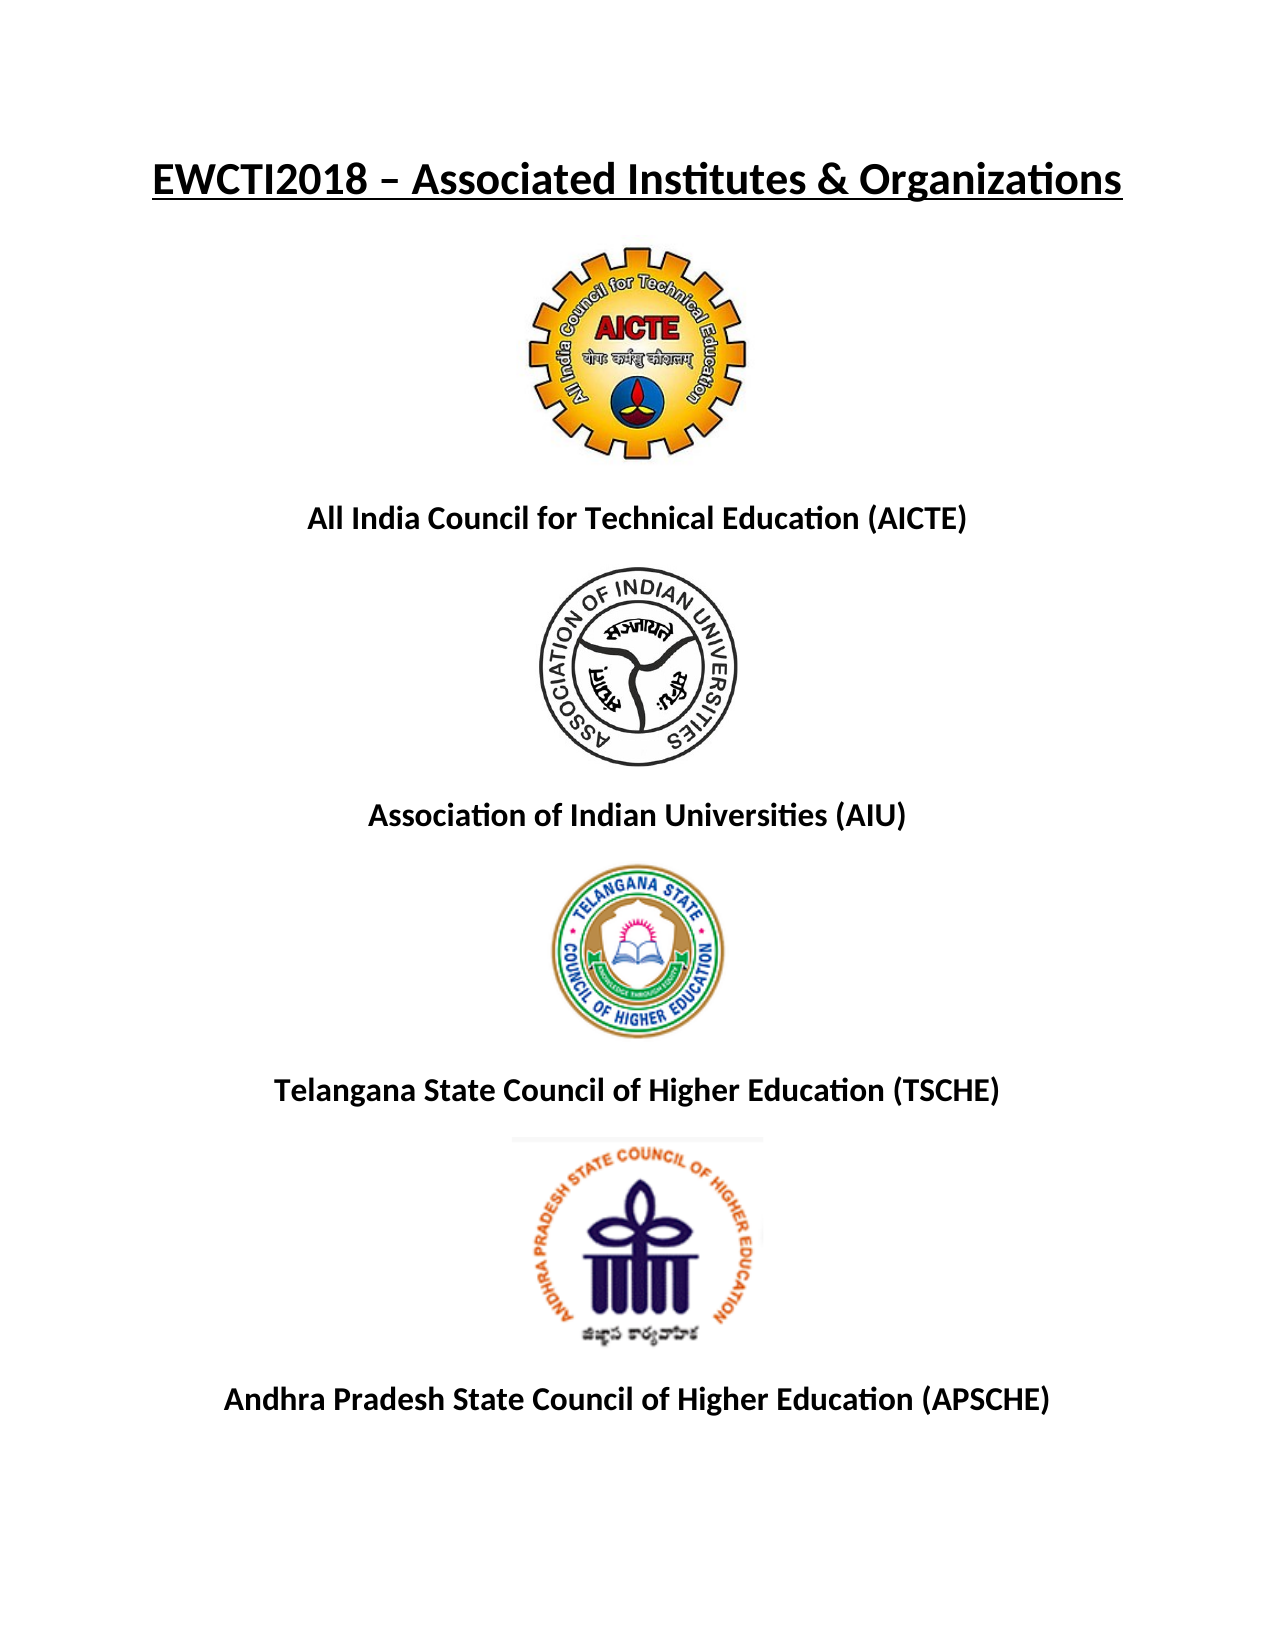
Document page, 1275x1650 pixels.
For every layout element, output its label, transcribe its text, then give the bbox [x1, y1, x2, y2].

picture [546, 861, 729, 1045]
text Association of Indian Universities (AIU) [150, 794, 1125, 835]
picture [535, 564, 740, 769]
text Telangana State Council of Higher Education (TSCHE) [150, 1069, 1125, 1110]
text EWCTI2018 – Associated Institutes & Organizations [150, 150, 1125, 206]
text All India Council for Technical Education (AICTE) [150, 497, 1125, 537]
picture [511, 1137, 764, 1353]
text Andhra Pradesh State Council of Higher Education (APSCHE) [150, 1378, 1125, 1418]
picture [516, 235, 759, 472]
